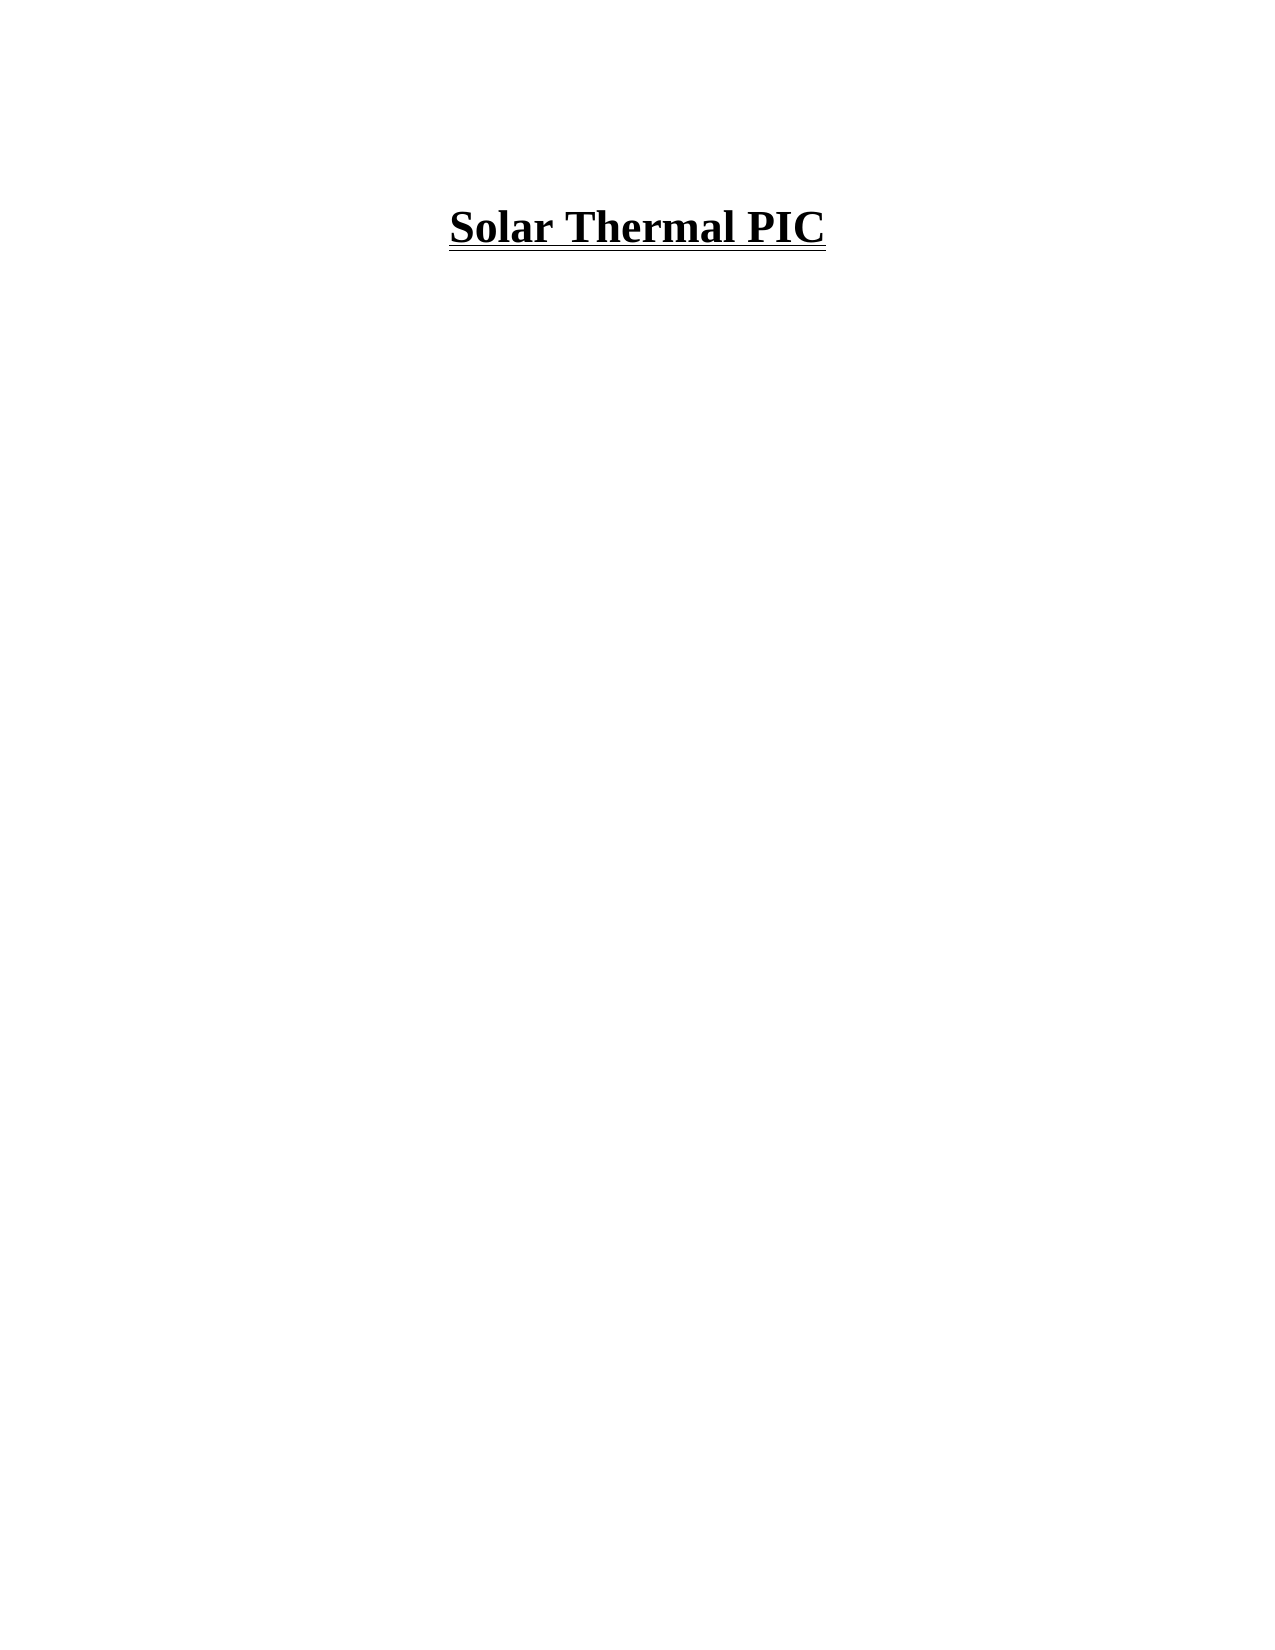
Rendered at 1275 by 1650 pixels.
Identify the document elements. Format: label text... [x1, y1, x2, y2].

subtitle Solar Thermal PIC [150, 200, 1125, 253]
